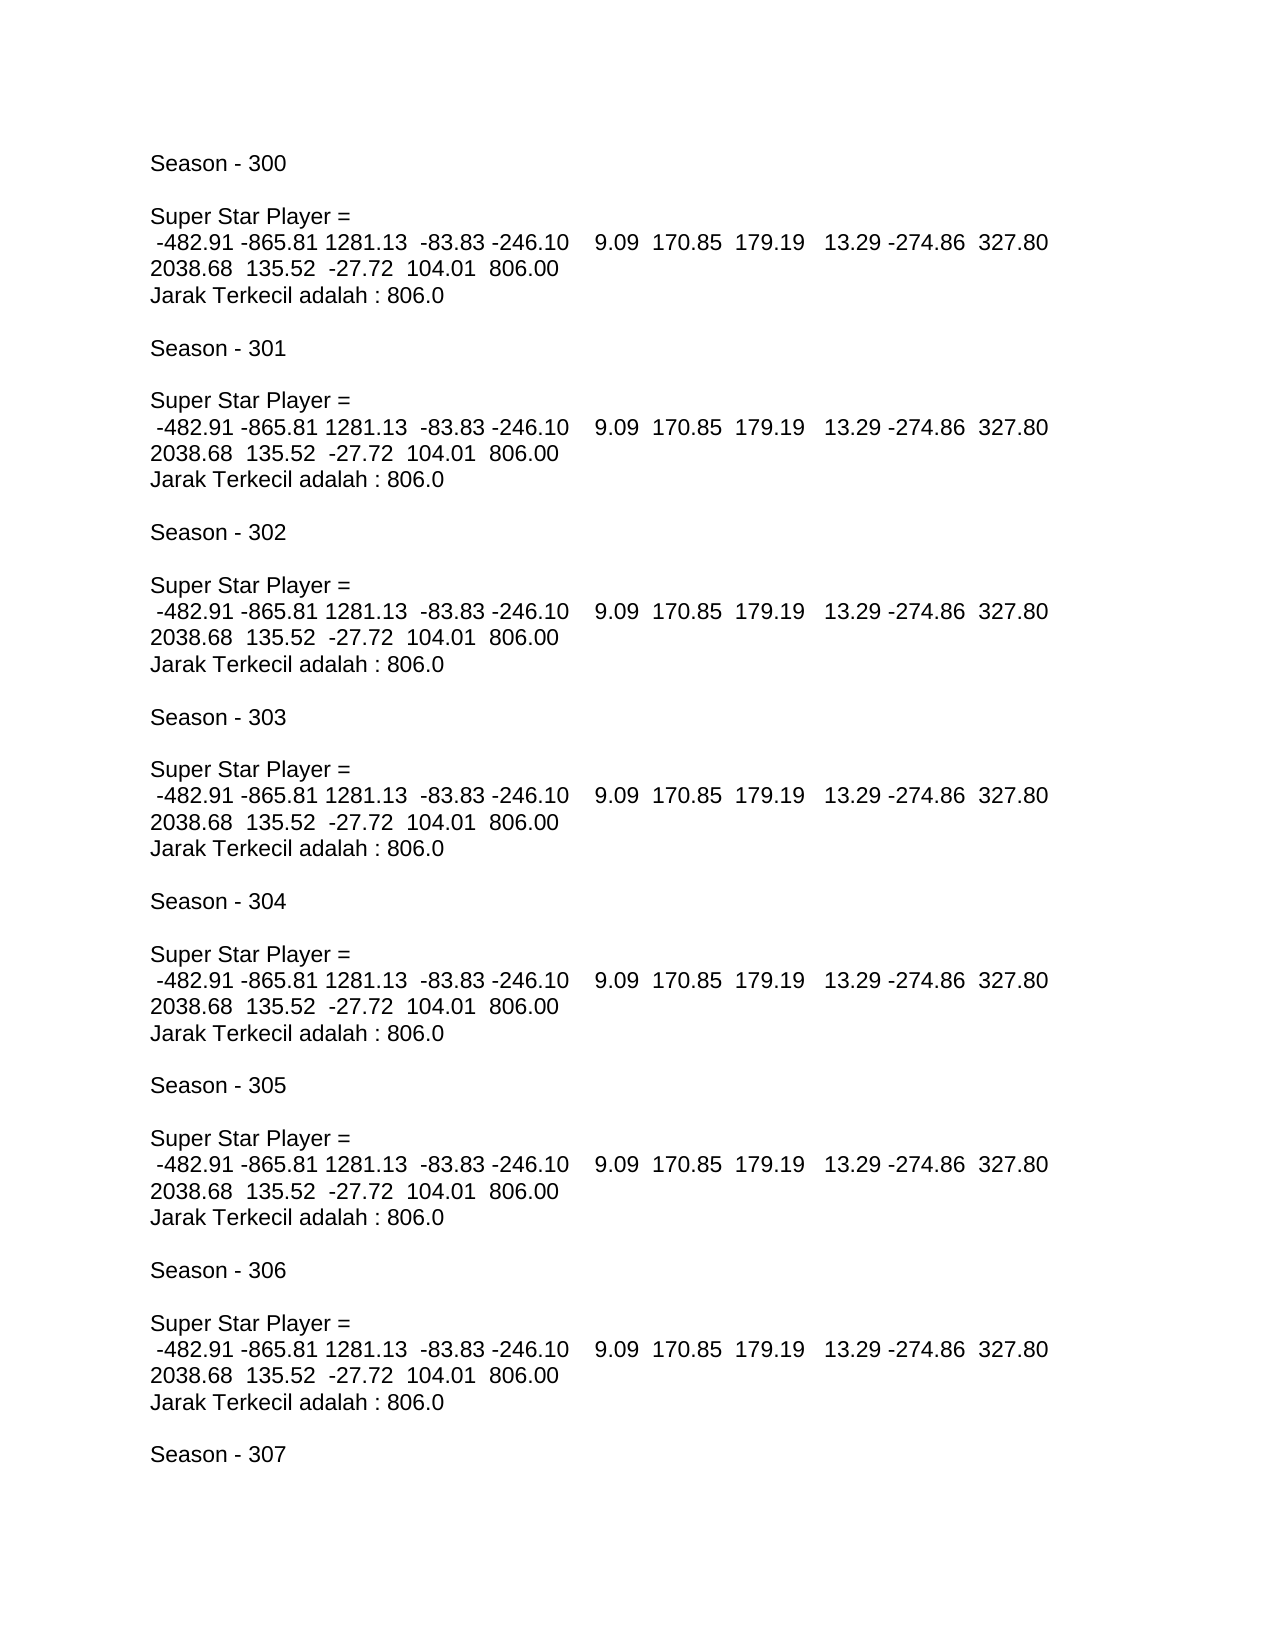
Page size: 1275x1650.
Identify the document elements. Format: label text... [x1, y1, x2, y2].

text Season - 303 [150, 703, 1125, 730]
text Jarak Terkecil adalah : 806.0 [150, 466, 1125, 493]
text Super Star Player = [150, 941, 1125, 967]
text Jarak Terkecil adalah : 806.0 [150, 1389, 1125, 1415]
text Super Star Player = [150, 203, 1125, 229]
text Jarak Terkecil adalah : 806.0 [150, 282, 1125, 308]
text Jarak Terkecil adalah : 806.0 [150, 1204, 1125, 1231]
text -482.91 -865.81 1281.13 -83.83 -246.10 9.09 170.85 179.19 13.29 -274.86 327.80 2038.68 135.52 -27.72 104.01 806.00 [150, 967, 1125, 1020]
text Super Star Player = [150, 572, 1125, 598]
text Super Star Player = [150, 1125, 1125, 1151]
text Jarak Terkecil adalah : 806.0 [150, 1020, 1125, 1046]
text Super Star Player = [150, 387, 1125, 413]
text Season - 302 [150, 519, 1125, 545]
text Super Star Player = [150, 756, 1125, 782]
text Season - 305 [150, 1072, 1125, 1099]
text -482.91 -865.81 1281.13 -83.83 -246.10 9.09 170.85 179.19 13.29 -274.86 327.80 2038.68 135.52 -27.72 104.01 806.00 [150, 598, 1125, 651]
text Season - 304 [150, 888, 1125, 914]
text Season - 300 [150, 150, 1125, 176]
text -482.91 -865.81 1281.13 -83.83 -246.10 9.09 170.85 179.19 13.29 -274.86 327.80 2038.68 135.52 -27.72 104.01 806.00 [150, 1151, 1125, 1204]
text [150, 1336, 1125, 1389]
text -482.91 -865.81 1281.13 -83.83 -246.10 9.09 170.85 179.19 13.29 -274.86 327.80 2038.68 135.52 -27.72 104.01 806.00 [150, 782, 1125, 835]
text Super Star Player = [150, 1309, 1125, 1336]
text Season - 307 [150, 1441, 1125, 1468]
text -482.91 -865.81 1281.13 -83.83 -246.10 9.09 170.85 179.19 13.29 -274.86 327.80 2038.68 135.52 -27.72 104.01 806.00 [150, 413, 1125, 466]
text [150, 229, 1125, 282]
text Jarak Terkecil adalah : 806.0 [150, 651, 1125, 677]
text Jarak Terkecil adalah : 806.0 [150, 835, 1125, 862]
text Season - 301 [150, 334, 1125, 361]
text Season - 306 [150, 1257, 1125, 1283]
